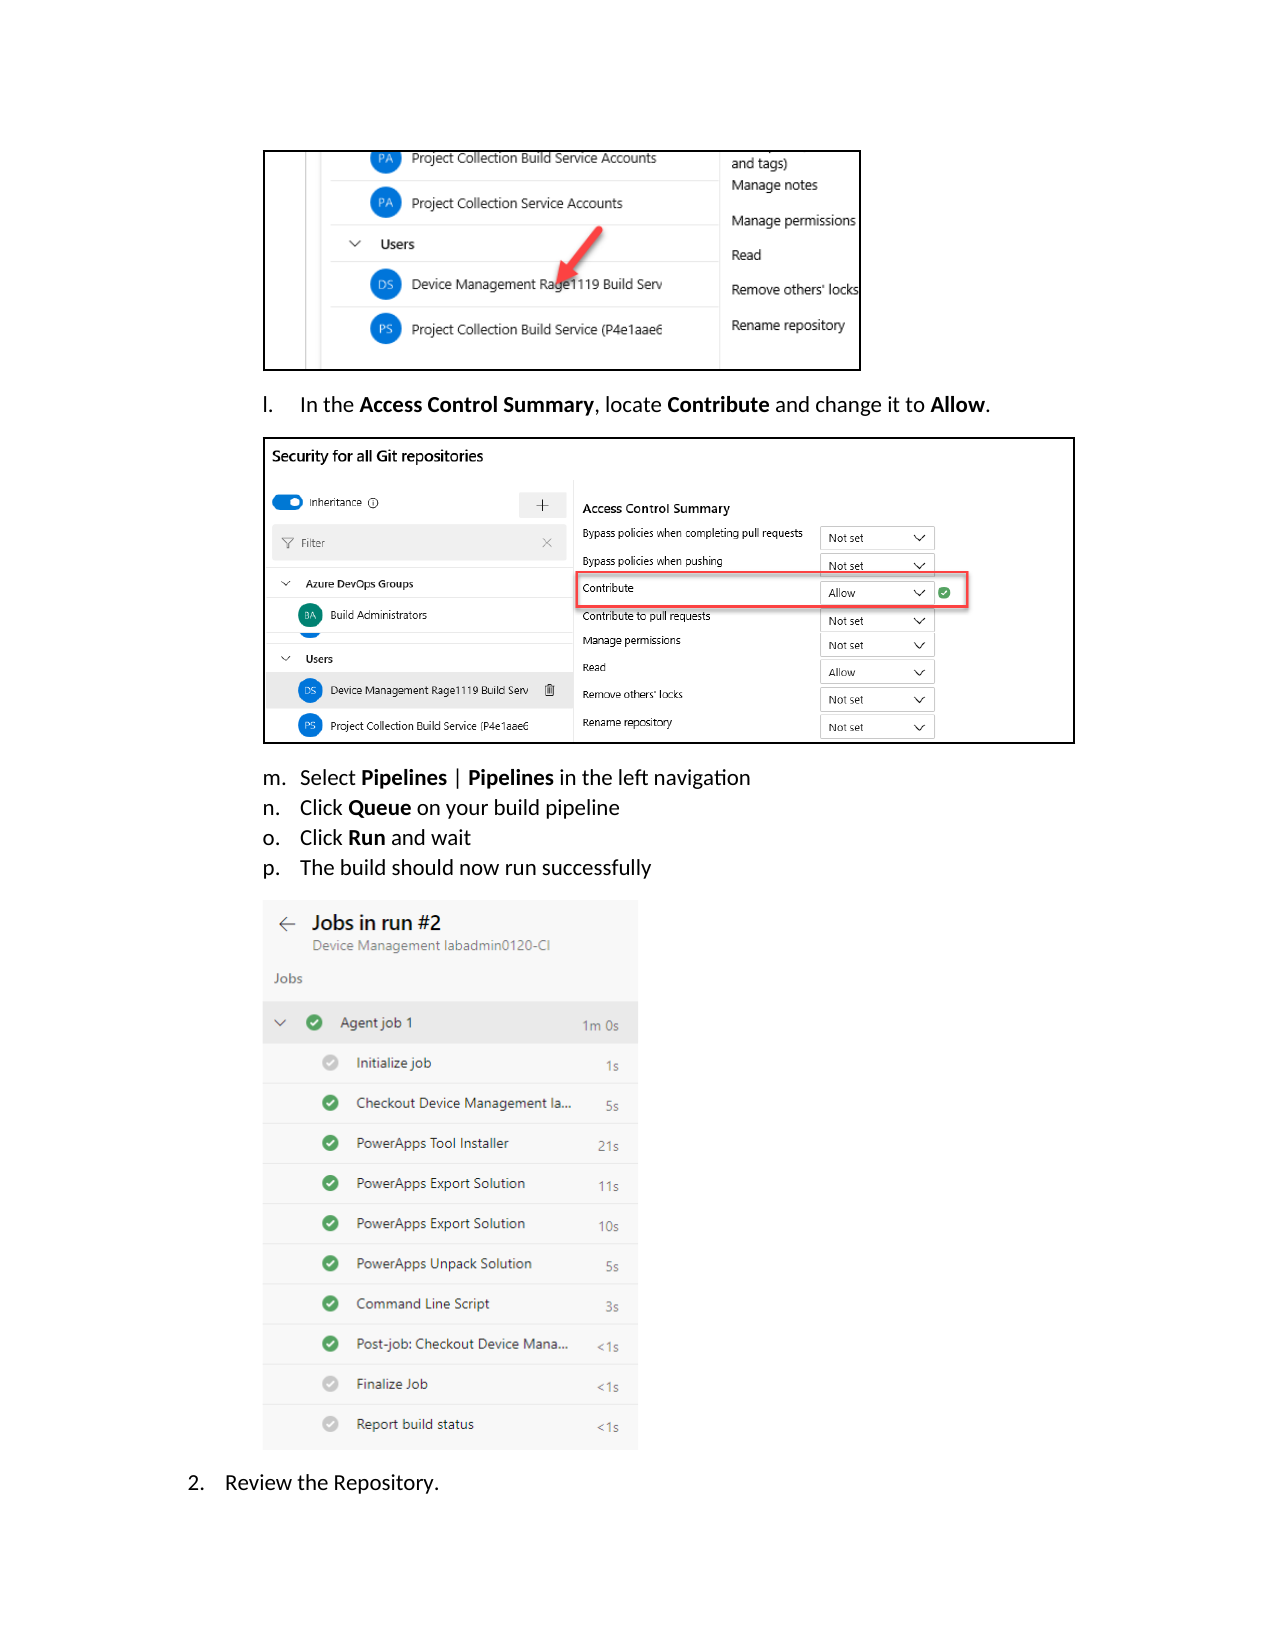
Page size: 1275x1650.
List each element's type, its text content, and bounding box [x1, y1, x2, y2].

list Select Pipelines | Pipelines in the left navigation [262, 763, 1125, 791]
picture [262, 900, 639, 1450]
list In the Access Control Summary, locate Contribute and change it to Allow. [262, 390, 1125, 418]
list The build should now run successfully [262, 853, 1125, 882]
list Click Run and wait [262, 823, 1125, 851]
list Click Queue on your build pipeline [262, 793, 1125, 821]
list Review the Repository. [187, 1468, 1125, 1496]
picture [265, 152, 859, 369]
picture [265, 439, 1073, 742]
